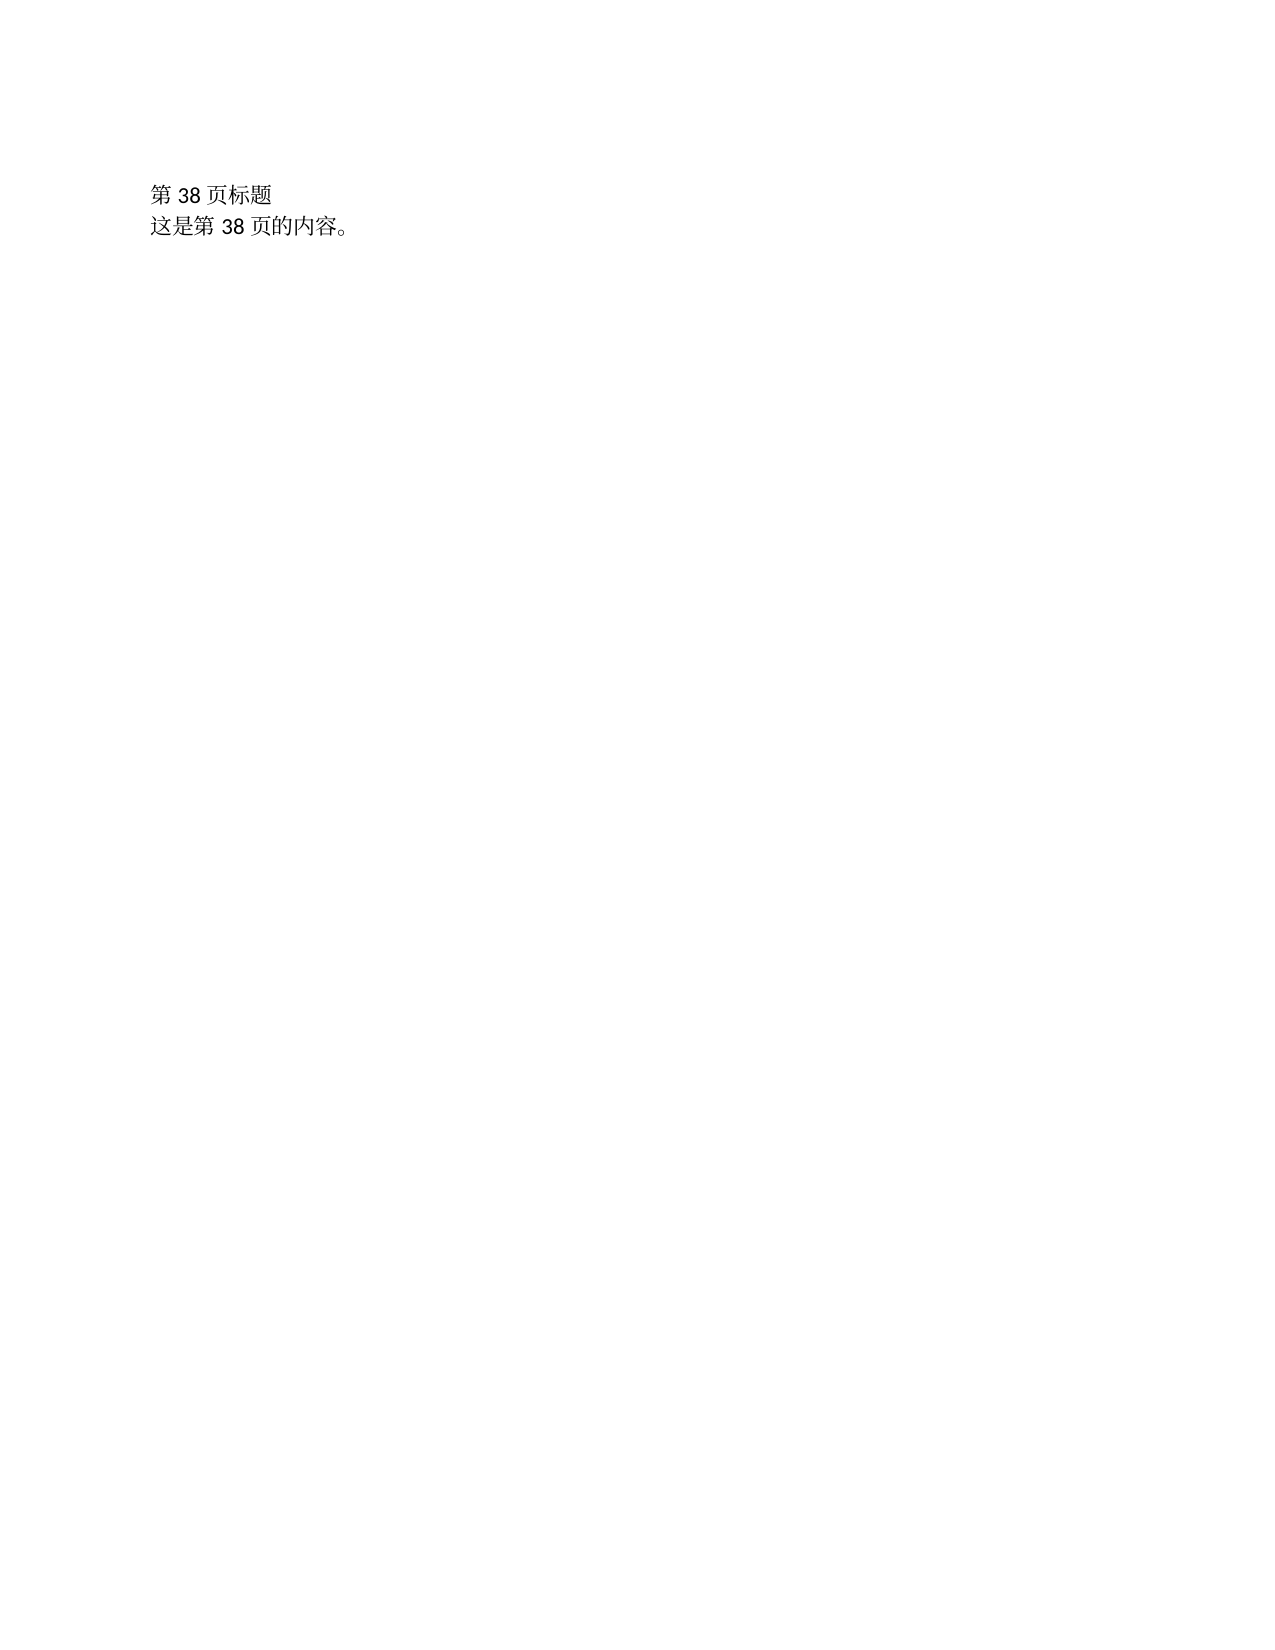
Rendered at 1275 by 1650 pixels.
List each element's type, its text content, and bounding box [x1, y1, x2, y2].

text 这是第 38 页的内容。 [150, 218, 1125, 252]
